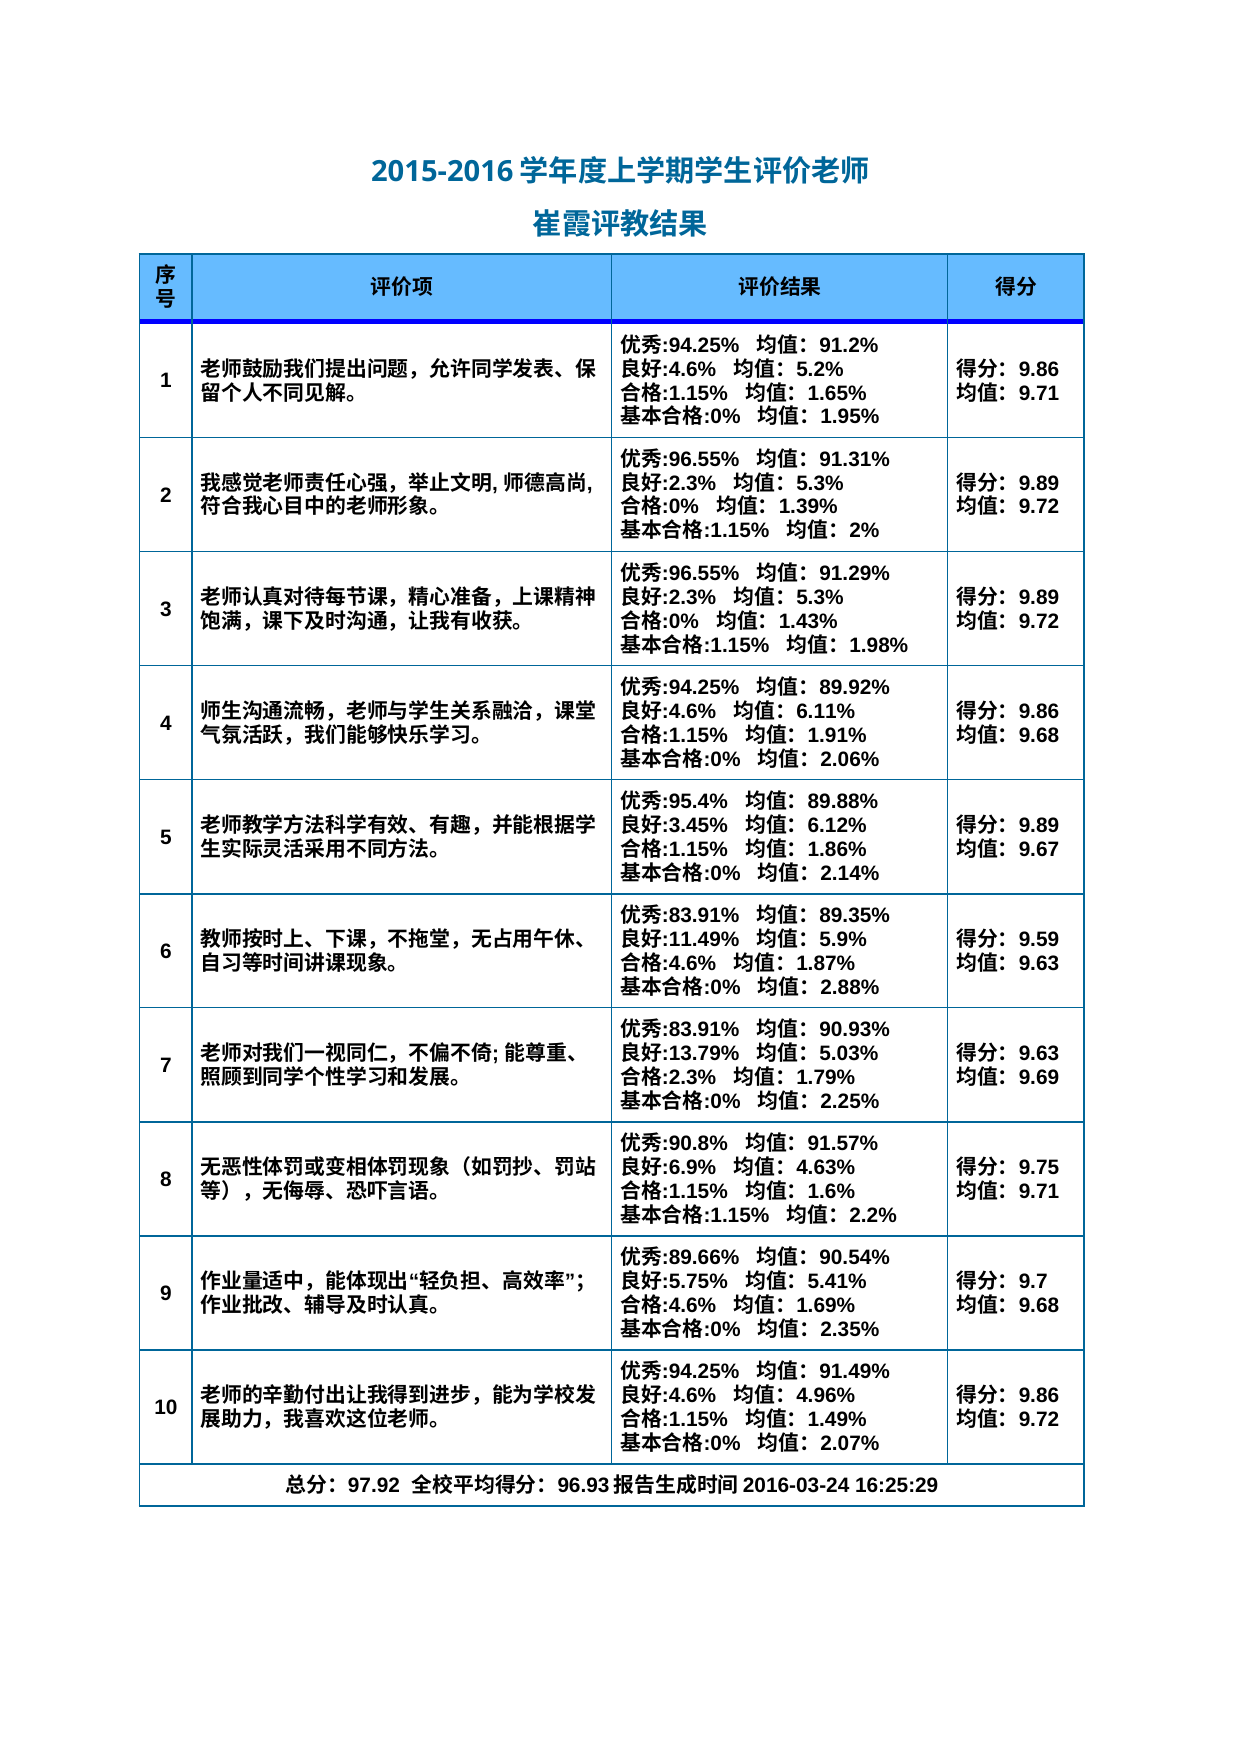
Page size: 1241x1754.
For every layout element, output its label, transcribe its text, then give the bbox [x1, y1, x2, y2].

table_cell 优秀:83.91% 均值：90.93% 良好:13.79% 均值：5.03% 合格:2.3% 均值：1.79% 基本合格:0% 均值：2.25% [612, 1008, 947, 1121]
text 崔霞评教结果 [148, 201, 1092, 243]
table_cell 优秀:96.55% 均值：91.29% 良好:2.3% 均值：5.3% 合格:0% 均值：1.43% 基本合格:1.15% 均值：1.98% [612, 552, 947, 665]
table_cell 得分：9.89 均值：9.67 [948, 780, 1083, 893]
table_header 序号 [140, 255, 191, 319]
table_cell 老师的辛勤付出让我得到进步，能为学校发展助力，我喜欢这位老师。 [193, 1351, 611, 1463]
table_cell 老师认真对待每节课，精心准备，上课精神饱满，课下及时沟通，让我有收获。 [193, 552, 611, 665]
table_cell 4 [140, 666, 191, 779]
table_cell 作业量适中，能体现出“轻负担、高效率”；作业批改、辅导及时认真。 [193, 1237, 611, 1349]
table_cell 师生沟通流畅，老师与学生关系融洽，课堂气氛活跃，我们能够快乐学习。 [193, 666, 611, 779]
table_cell 优秀:96.55% 均值：91.31% 良好:2.3% 均值：5.3% 合格:0% 均值：1.39% 基本合格:1.15% 均值：2% [612, 438, 947, 551]
table_cell 优秀:90.8% 均值：91.57% 良好:6.9% 均值：4.63% 合格:1.15% 均值：1.6% 基本合格:1.15% 均值：2.2% [612, 1123, 947, 1235]
table_cell 优秀:95.4% 均值：89.88% 良好:3.45% 均值：6.12% 合格:1.15% 均值：1.86% 基本合格:0% 均值：2.14% [612, 780, 947, 893]
table_cell 8 [140, 1123, 191, 1235]
table_cell 老师教学方法科学有效、有趣，并能根据学生实际灵活采用不同方法。 [193, 780, 611, 893]
table_cell 教师按时上、下课，不拖堂，无占用午休、自习等时间讲课现象。 [193, 895, 611, 1007]
table_cell 10 [140, 1351, 191, 1463]
table_cell 优秀:89.66% 均值：90.54% 良好:5.75% 均值：5.41% 合格:4.6% 均值：1.69% 基本合格:0% 均值：2.35% [612, 1237, 947, 1349]
table_cell 得分：9.75 均值：9.71 [948, 1123, 1083, 1235]
table_cell 得分：9.89 均值：9.72 [948, 438, 1083, 551]
table_cell 优秀:94.25% 均值：91.2% 良好:4.6% 均值：5.2% 合格:1.15% 均值：1.65% 基本合格:0% 均值：1.95% [612, 324, 947, 437]
table_cell 得分：9.89 均值：9.72 [948, 552, 1083, 665]
table_cell 优秀:83.91% 均值：89.35% 良好:11.49% 均值：5.9% 合格:4.6% 均值：1.87% 基本合格:0% 均值：2.88% [612, 895, 947, 1007]
table_cell 9 [140, 1237, 191, 1349]
table_cell 老师鼓励我们提出问题，允许同学发表、保留个人不同见解。 [193, 324, 611, 437]
table_header 评价结果 [612, 255, 947, 319]
table_cell 得分：9.86 均值：9.68 [948, 666, 1083, 779]
text 2015-2016学年度上学期学生评价老师 [148, 148, 1092, 190]
table_cell 得分：9.86 均值：9.72 [948, 1351, 1083, 1463]
table_cell 总分：97.92 全校平均得分：96.93报告生成时间2016-03-24 16:25:29 [140, 1465, 1083, 1505]
table_header 评价项 [193, 255, 611, 319]
table_cell 我感觉老师责任心强，举止文明, 师德高尚, 符合我心目中的老师形象。 [193, 438, 611, 551]
table_cell 得分：9.7 均值：9.68 [948, 1237, 1083, 1349]
table_cell 得分：9.63 均值：9.69 [948, 1008, 1083, 1121]
table_header 得分 [948, 255, 1083, 319]
table_cell 老师对我们一视同仁，不偏不倚; 能尊重、照顾到同学个性学习和发展。 [193, 1008, 611, 1121]
table_cell 优秀:94.25% 均值：91.49% 良好:4.6% 均值：4.96% 合格:1.15% 均值：1.49% 基本合格:0% 均值：2.07% [612, 1351, 947, 1463]
table_cell 7 [140, 1008, 191, 1121]
table_cell 得分：9.86 均值：9.71 [948, 324, 1083, 437]
table_cell 无恶性体罚或变相体罚现象（如罚抄、罚站等），无侮辱、恐吓言语。 [193, 1123, 611, 1235]
table_cell 5 [140, 780, 191, 893]
table_cell 优秀:94.25% 均值：89.92% 良好:4.6% 均值：6.11% 合格:1.15% 均值：1.91% 基本合格:0% 均值：2.06% [612, 666, 947, 779]
table_cell 3 [140, 552, 191, 665]
table_cell 1 [140, 324, 191, 437]
table_cell 6 [140, 895, 191, 1007]
table_cell 得分：9.59 均值：9.63 [948, 895, 1083, 1007]
table_cell 2 [140, 438, 191, 551]
